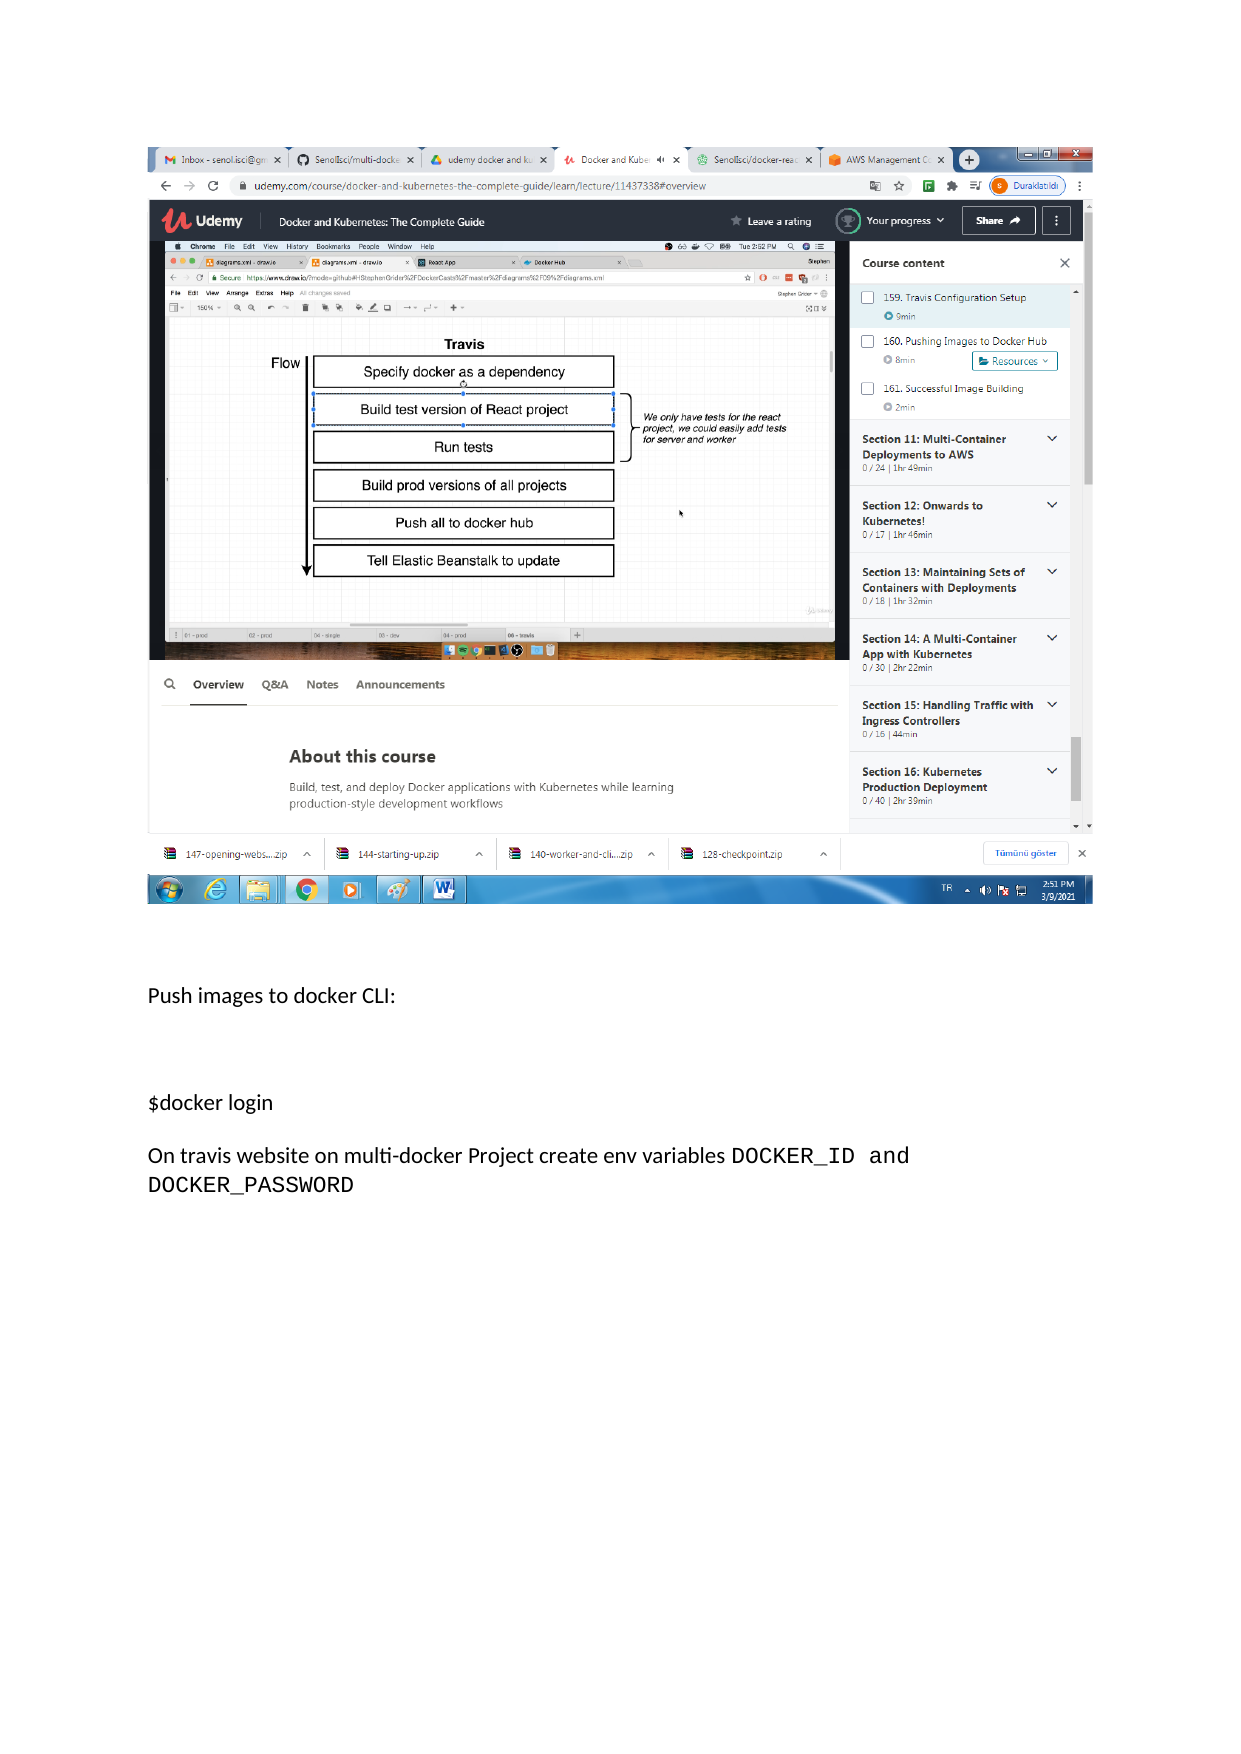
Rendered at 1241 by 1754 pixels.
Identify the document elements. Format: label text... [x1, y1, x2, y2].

text On travis website on multi-docker Project create env variables DOCKER_ID and DOCKER_PASSWORD [148, 1141, 1093, 1200]
text Push images to docker CLI: [148, 982, 1093, 1010]
text $docker login [148, 1088, 1093, 1116]
picture [147, 147, 1093, 904]
